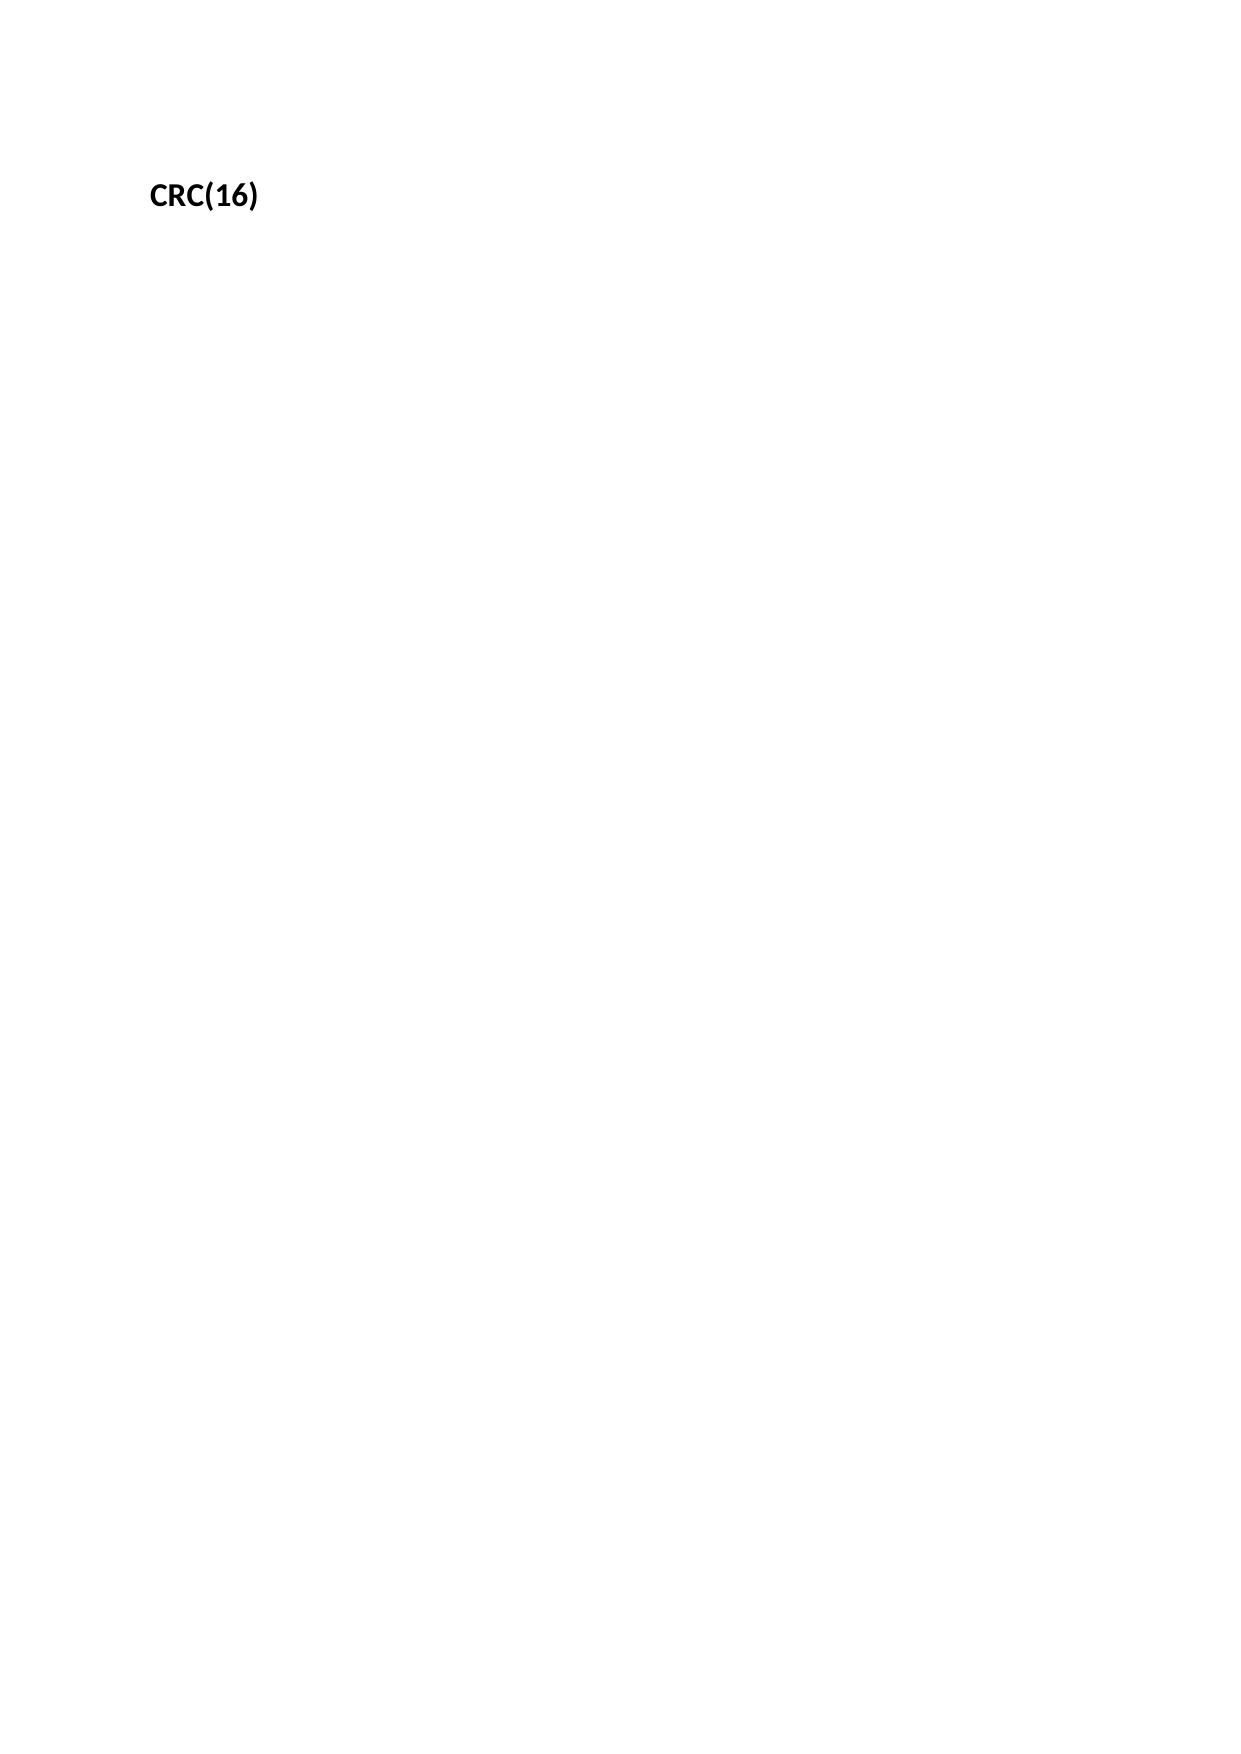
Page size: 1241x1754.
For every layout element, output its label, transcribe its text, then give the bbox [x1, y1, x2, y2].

text CRC(16) [150, 162, 1090, 227]
